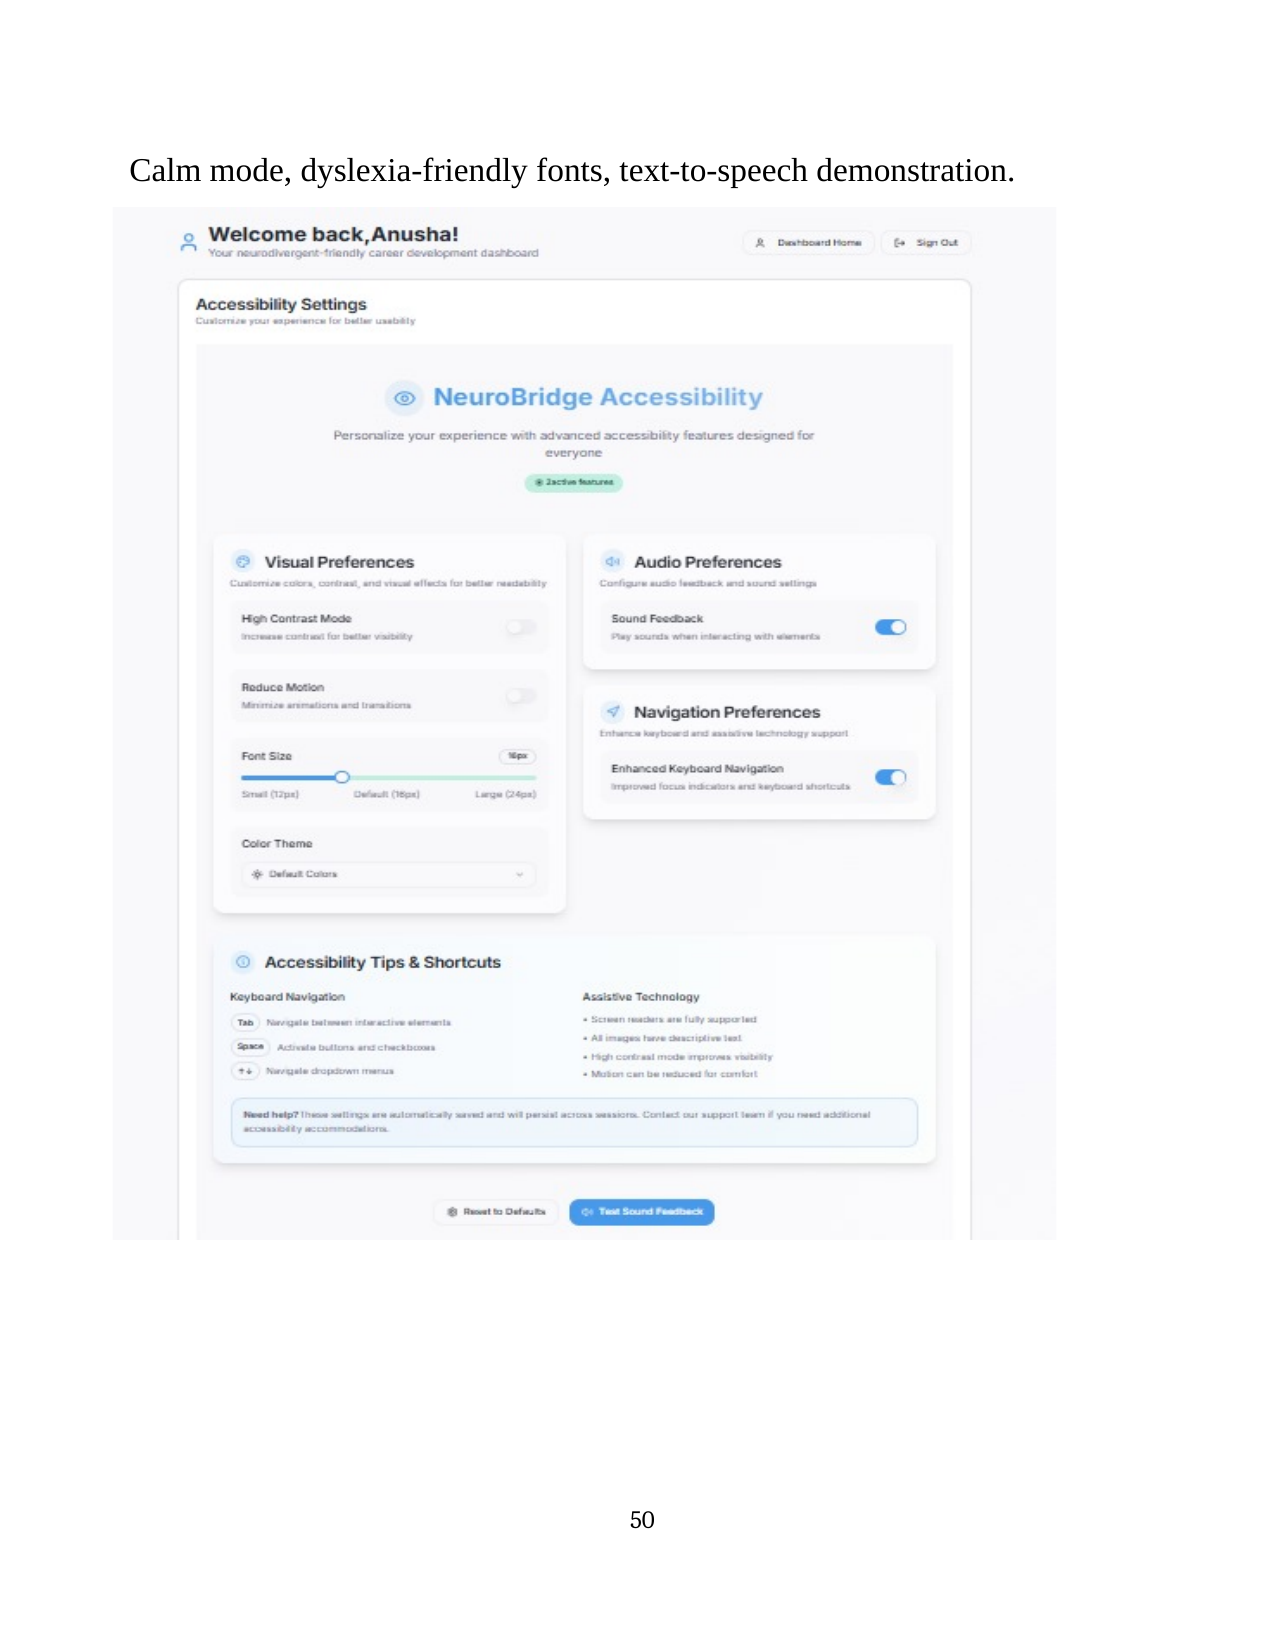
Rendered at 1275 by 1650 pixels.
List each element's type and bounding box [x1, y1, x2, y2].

picture [112, 207, 1057, 1240]
text [112, 150, 1162, 188]
